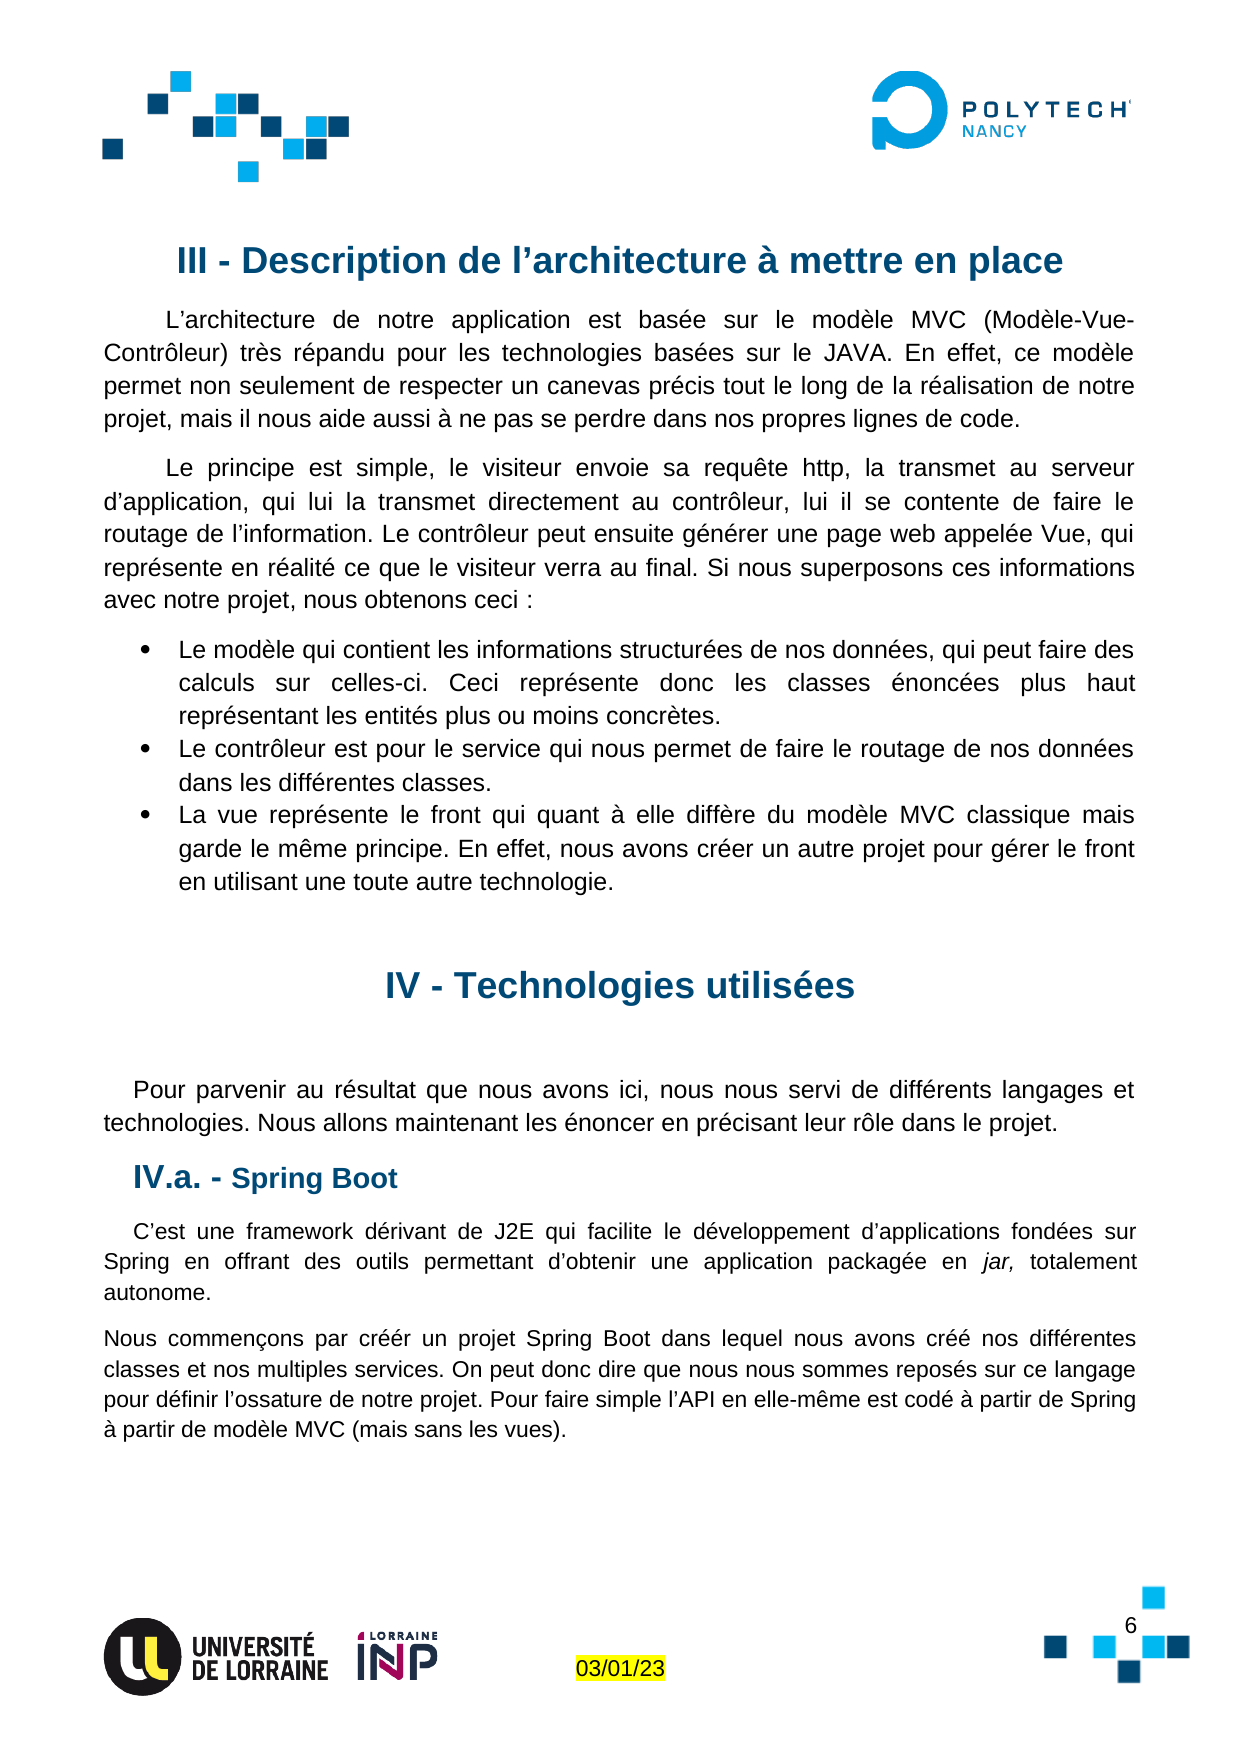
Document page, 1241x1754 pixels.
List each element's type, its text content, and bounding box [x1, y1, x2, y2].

picture [922, 71, 1131, 148]
list La vue représente le front qui quant à elle diffère du modèle MVC classique mais garde le même principe. En effet, nous avons créer un autre projet pour gérer le front en utilisant une toute autre technologie. [141, 801, 1137, 895]
picture [886, 143, 900, 150]
text Nous commençons par créér un projet Spring Boot dans lequel nous avons créé nos différentes classes et nos multiples services. On peut donc dire que nous nous sommes reposés sur ce langage pour définir l’ossature de notre projet. Pour faire simple l’API en elle-même est codé à partir de Spring à partir de modèle MVC (mais sans les vues). [103, 1325, 1137, 1442]
picture [1039, 1584, 1191, 1690]
text L’architecture de notre application est basée sur le modèle MVC (Modèle-Vue-Contrôleur) très répandu pour les technologies basées sur le JAVA. En effet, ce modèle permet non seulement de respecter un canevas précis tout le long de la réalisation de notre projet, mais il nous aide aussi à ne pas se perdre dans nos propres lignes de code. [103, 305, 1137, 432]
text Pour parvenir au résultat que nous avons ici, nous nous servi de différents langages et technologies. Nous allons maintenant les énoncer en précisant leur rôle dans le projet. [103, 1074, 1137, 1136]
subtitle Spring Boot [133, 1157, 1137, 1196]
subtitle Description de l’architecture à mettre en place [103, 238, 1137, 282]
text Le principe est simple, le visiteur envoie sa requête http, la transmet au serveur d’application, qui lui la transmet directement au contrôleur, lui il se contente de faire le routage de l’information. Le contrôleur peut ensuite générer une page web appelée Vue, qui représente en réalité ce que le visiteur verra au final. Si nous superposons ces informations avec notre projet, nous obtenons ceci : [103, 453, 1137, 614]
picture [871, 71, 931, 150]
picture [93, 66, 358, 187]
subtitle Technologies utilisées [103, 963, 1137, 1006]
list Le contrôleur est pour le service qui nous permet de faire le routage de nos données dans les différentes classes. [141, 734, 1137, 796]
picture [103, 1618, 438, 1696]
text C’est une framework dérivant de J2E qui facilite le développement d’applications fondées sur Spring en offrant des outils permettant d’obtenir une application packagée en jar, totalement autonome. [103, 1218, 1137, 1305]
list Le modèle qui contient les informations structurées de nos données, qui peut faire des calculs sur celles-ci. Ceci représente donc les classes énoncées plus haut représentant les entités plus ou moins concrètes. [141, 635, 1137, 730]
